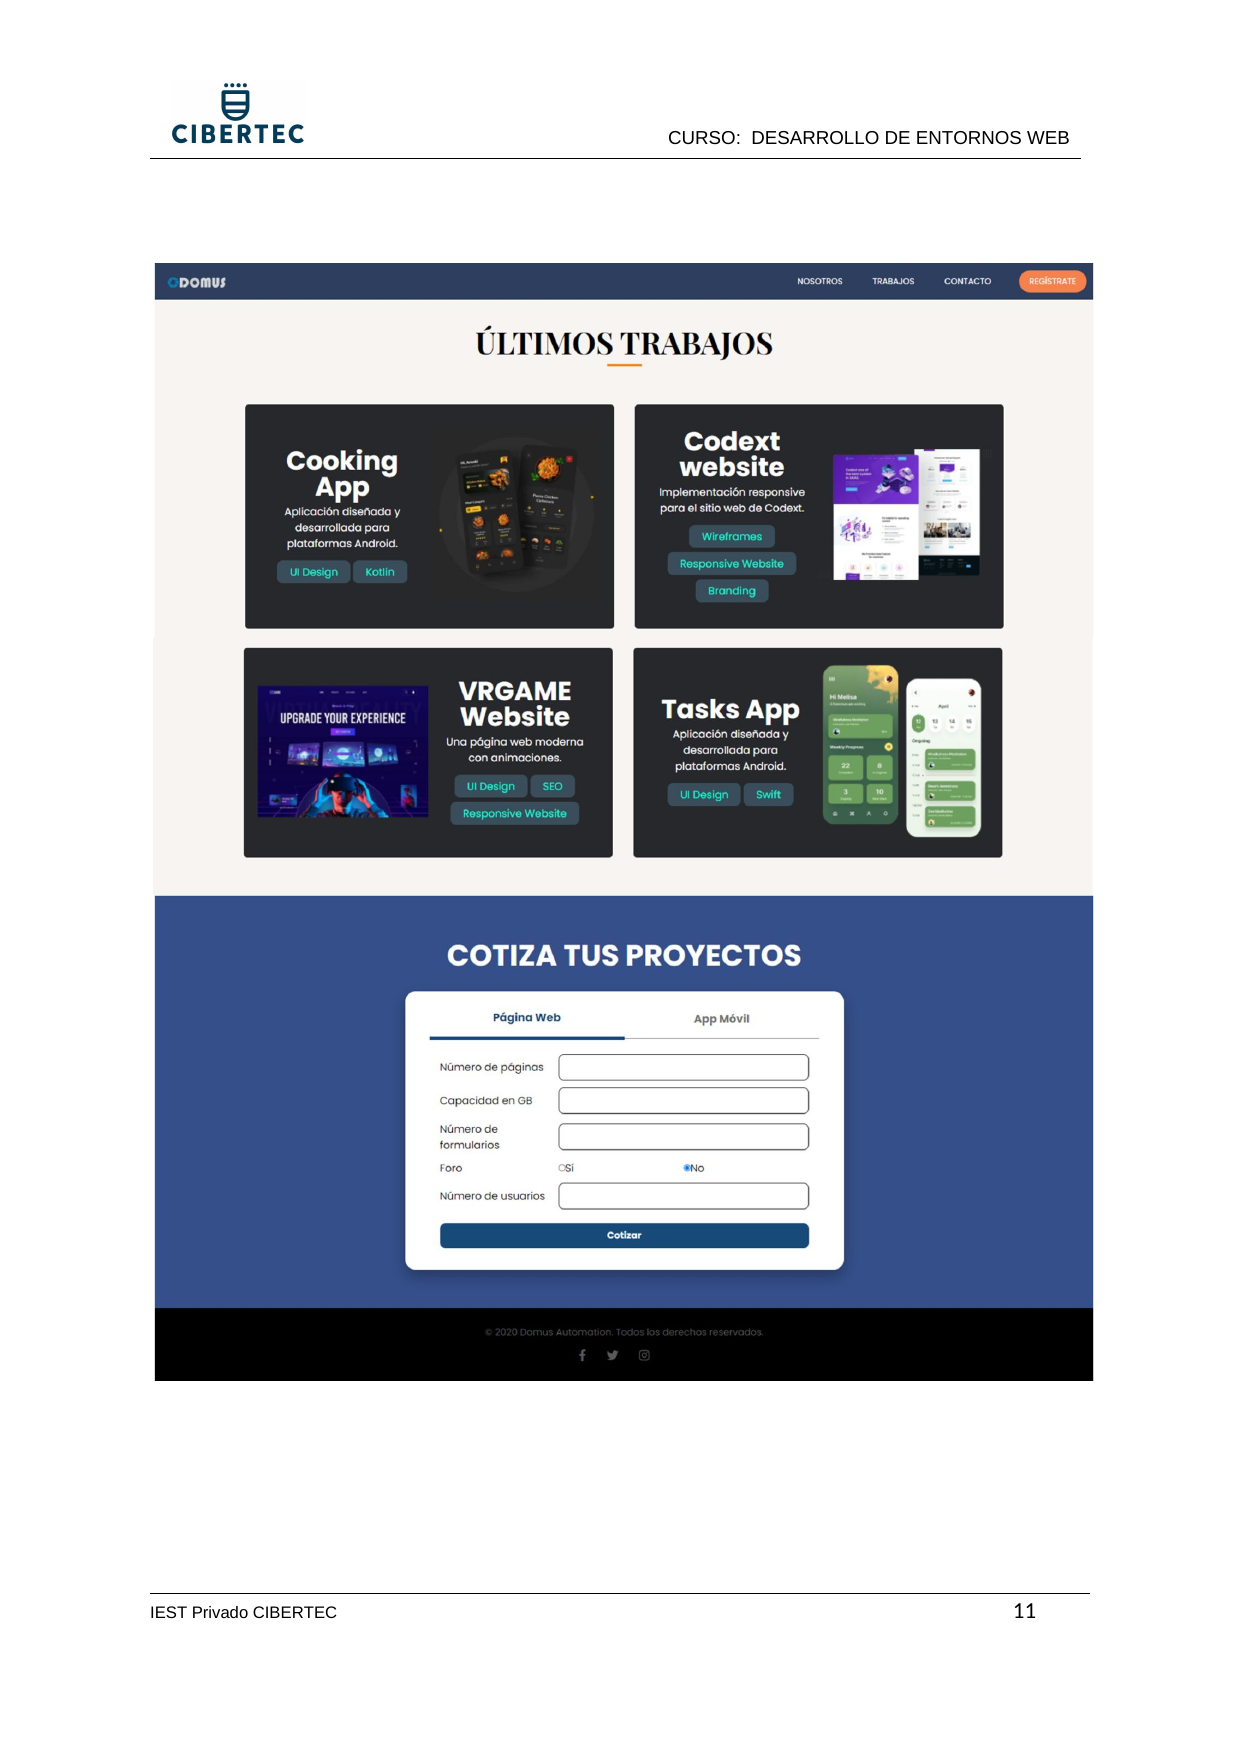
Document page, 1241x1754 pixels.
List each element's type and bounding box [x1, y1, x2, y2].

picture [171, 81, 306, 146]
picture [153, 263, 1094, 1381]
